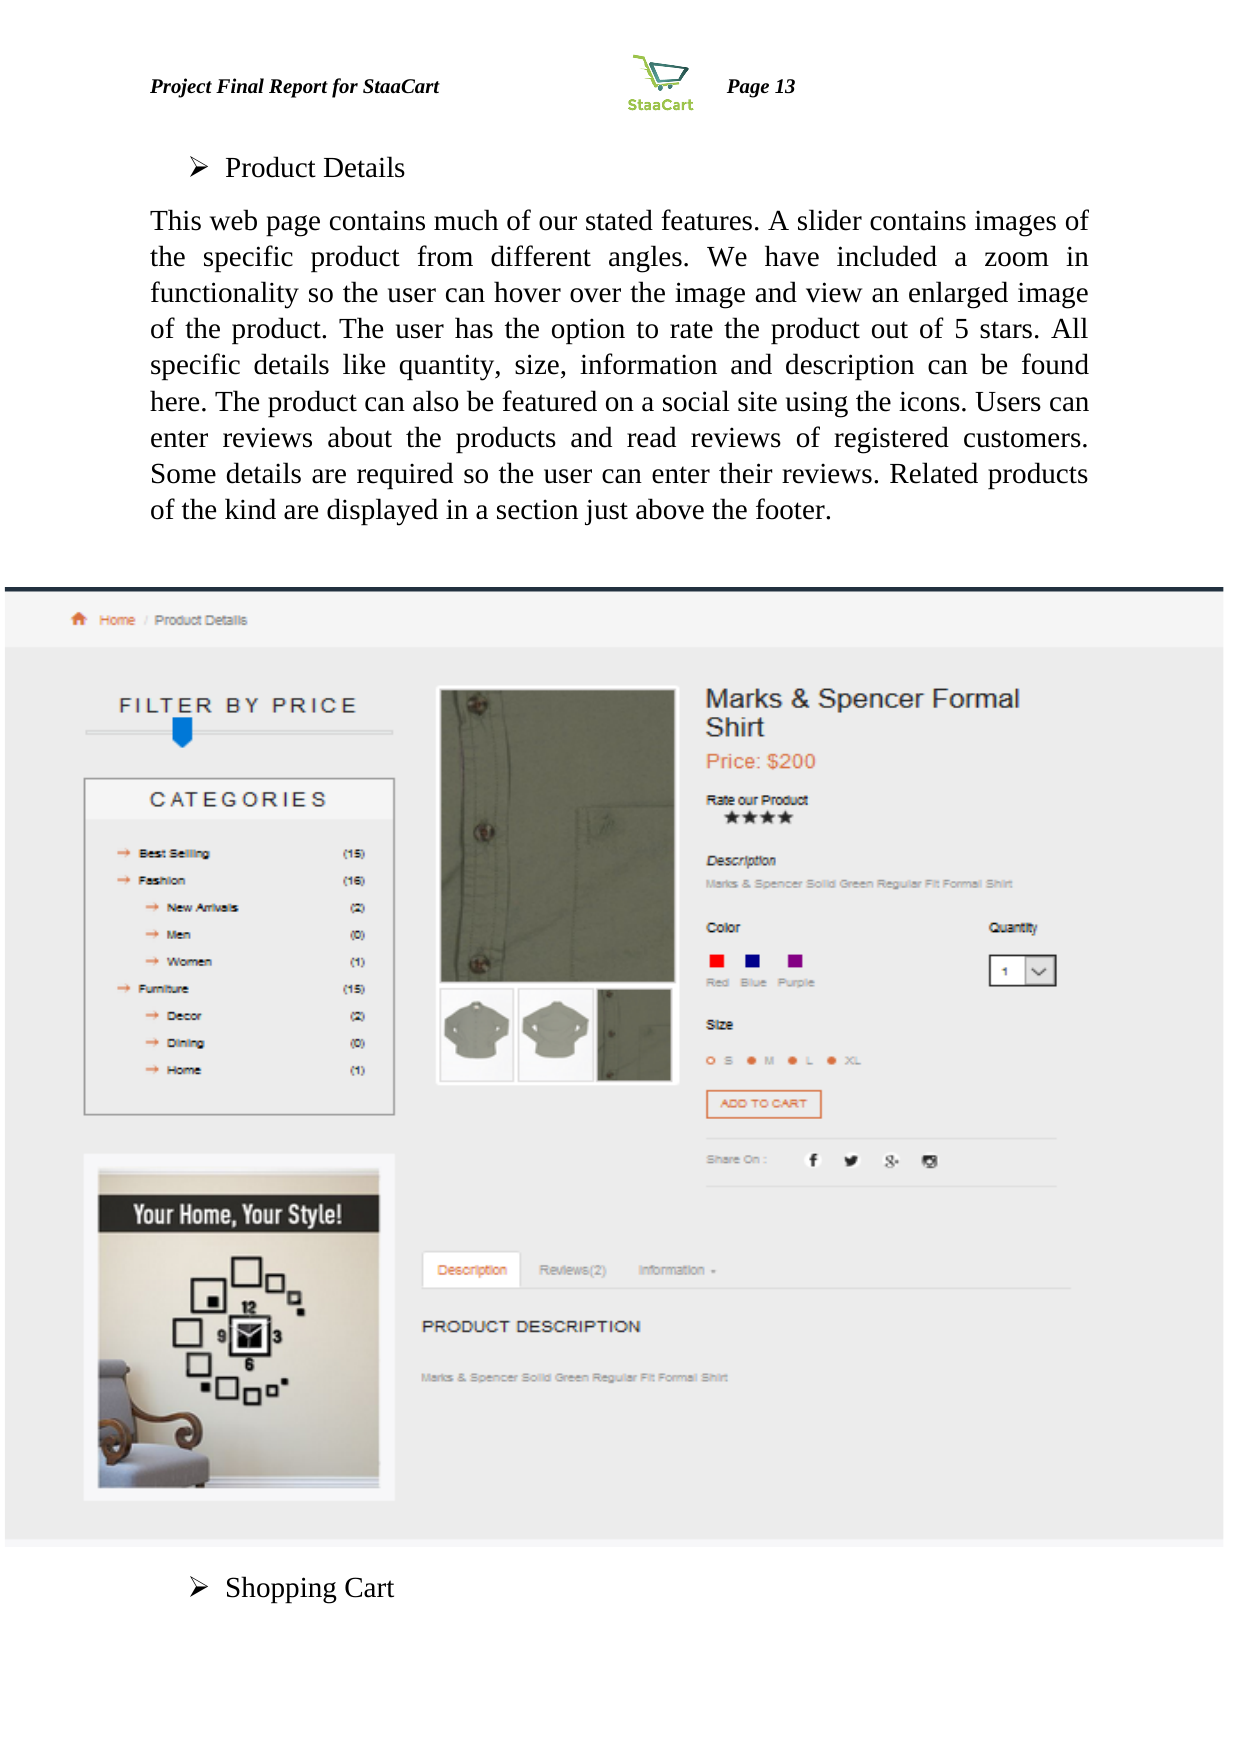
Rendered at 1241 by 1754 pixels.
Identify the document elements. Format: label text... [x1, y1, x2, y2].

text This web page contains much of our stated features. A slider contains images of the specific product from different angles. We have included a zoom in functionality so the user can hover over the image and view an enlarged image of the product. The user has the option to rate the product out of 5 stars. All specific details like quantity, size, information and description can be found here. The product can also be featured on a social site using the icons. Users can enter reviews about the products and read reviews of registered customers. Some details are required so the user can enter their reviews. Related products of the kind are displayed in a section just above the footer. [150, 203, 1090, 526]
picture [4, 587, 1223, 1547]
list Shopping Cart [187, 1547, 1090, 1604]
list Product Details [187, 150, 1090, 184]
picture [612, 48, 707, 117]
